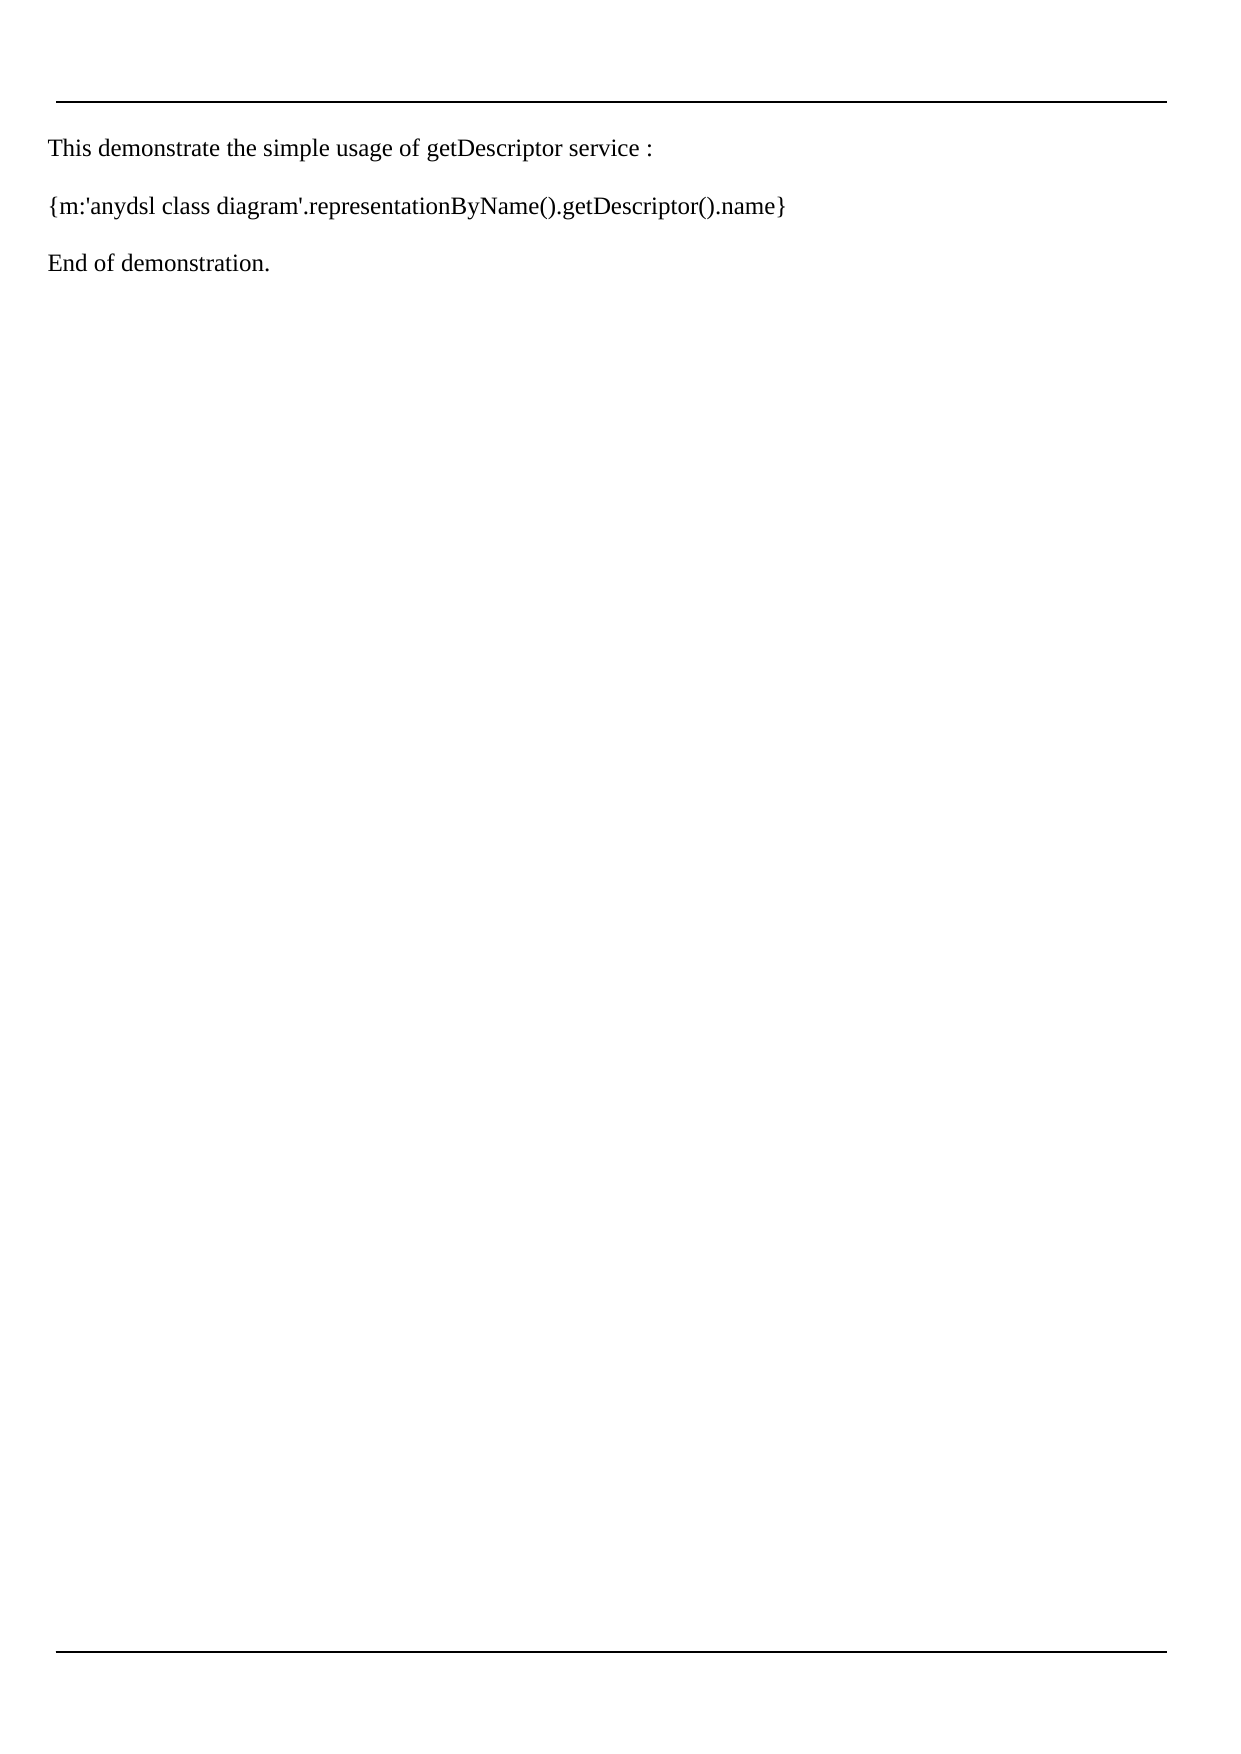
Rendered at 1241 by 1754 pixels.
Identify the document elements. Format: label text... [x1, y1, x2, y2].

text This demonstrate the simple usage of getDescriptor service : [47, 133, 1175, 162]
text End of demonstration. [47, 248, 1175, 277]
text {m:'anydsl class diagram'.representationByName().getDescriptor().name} [47, 191, 1175, 220]
